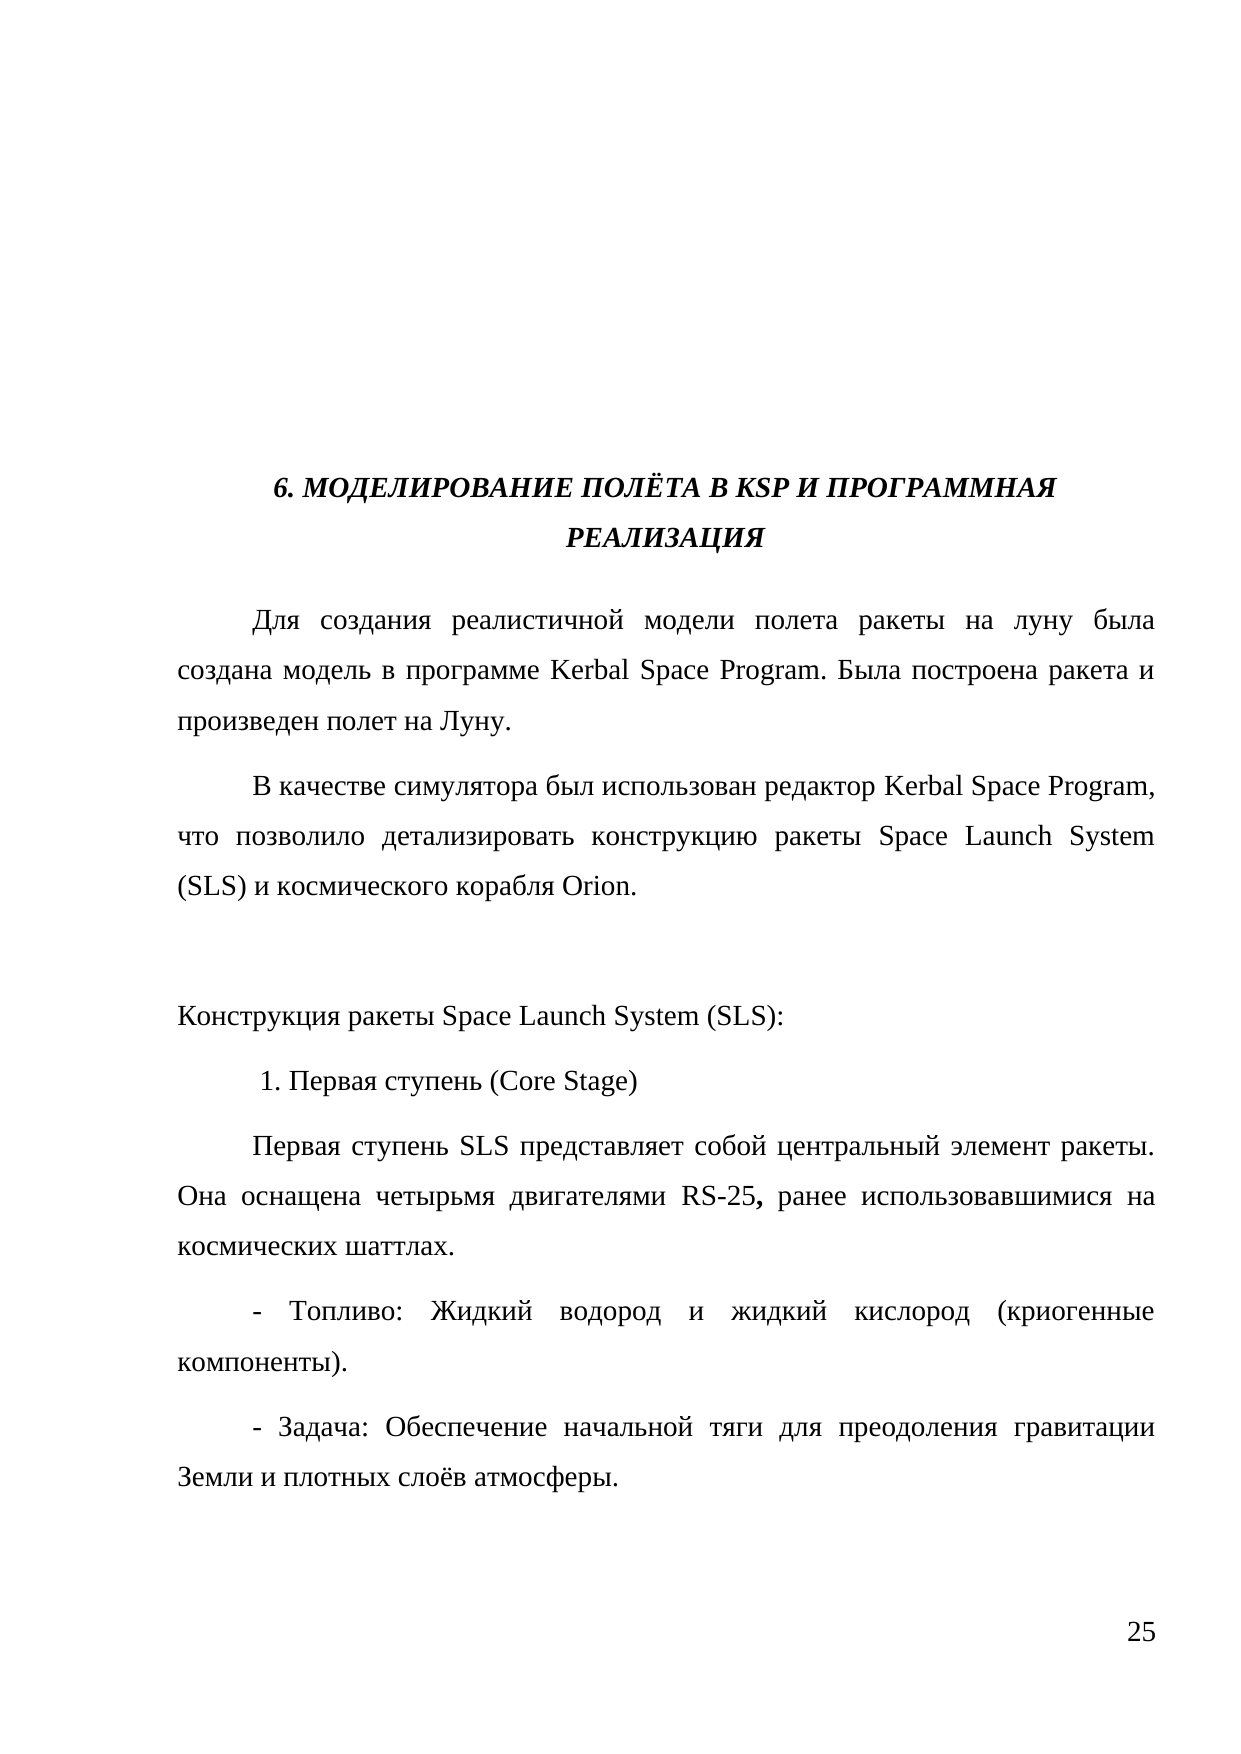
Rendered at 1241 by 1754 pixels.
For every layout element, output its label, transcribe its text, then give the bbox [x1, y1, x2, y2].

subtitle 6. МОДЕЛИРОВАНИЕ ПОЛЁТА В KSP И ПРОГРАММНАЯ РЕАЛИЗАЦИЯ [177, 470, 1156, 569]
text В качестве симулятора был использован редактор Kerbal Space Program, что позволило детализировать конструкцию ракеты Space Launch System (SLS) и космического корабля Orion. [177, 768, 1156, 916]
text Конструкция ракеты Space Launch System (SLS): [177, 998, 1156, 1046]
text - Топливо: Жидкий водород и жидкий кислород (криогенные компоненты). [177, 1293, 1156, 1392]
text Первая ступень SLS представляет собой центральный элемент ракеты. Она оснащена четырьмя двигателями RS-25, ранее использовавшимися на космических шаттлах. [177, 1128, 1156, 1277]
text - Задача: Обеспечение начальной тяги для преодоления гравитации Земли и плотных слоёв атмосферы. [177, 1409, 1156, 1507]
text Для создания реалистичной модели полета ракеты на луну была создана модель в программе Kerbal Space Program. Была построена ракета и произведен полет на Луну. [177, 602, 1156, 751]
text 1. Первая ступень (Core Stage) [177, 1063, 1156, 1111]
